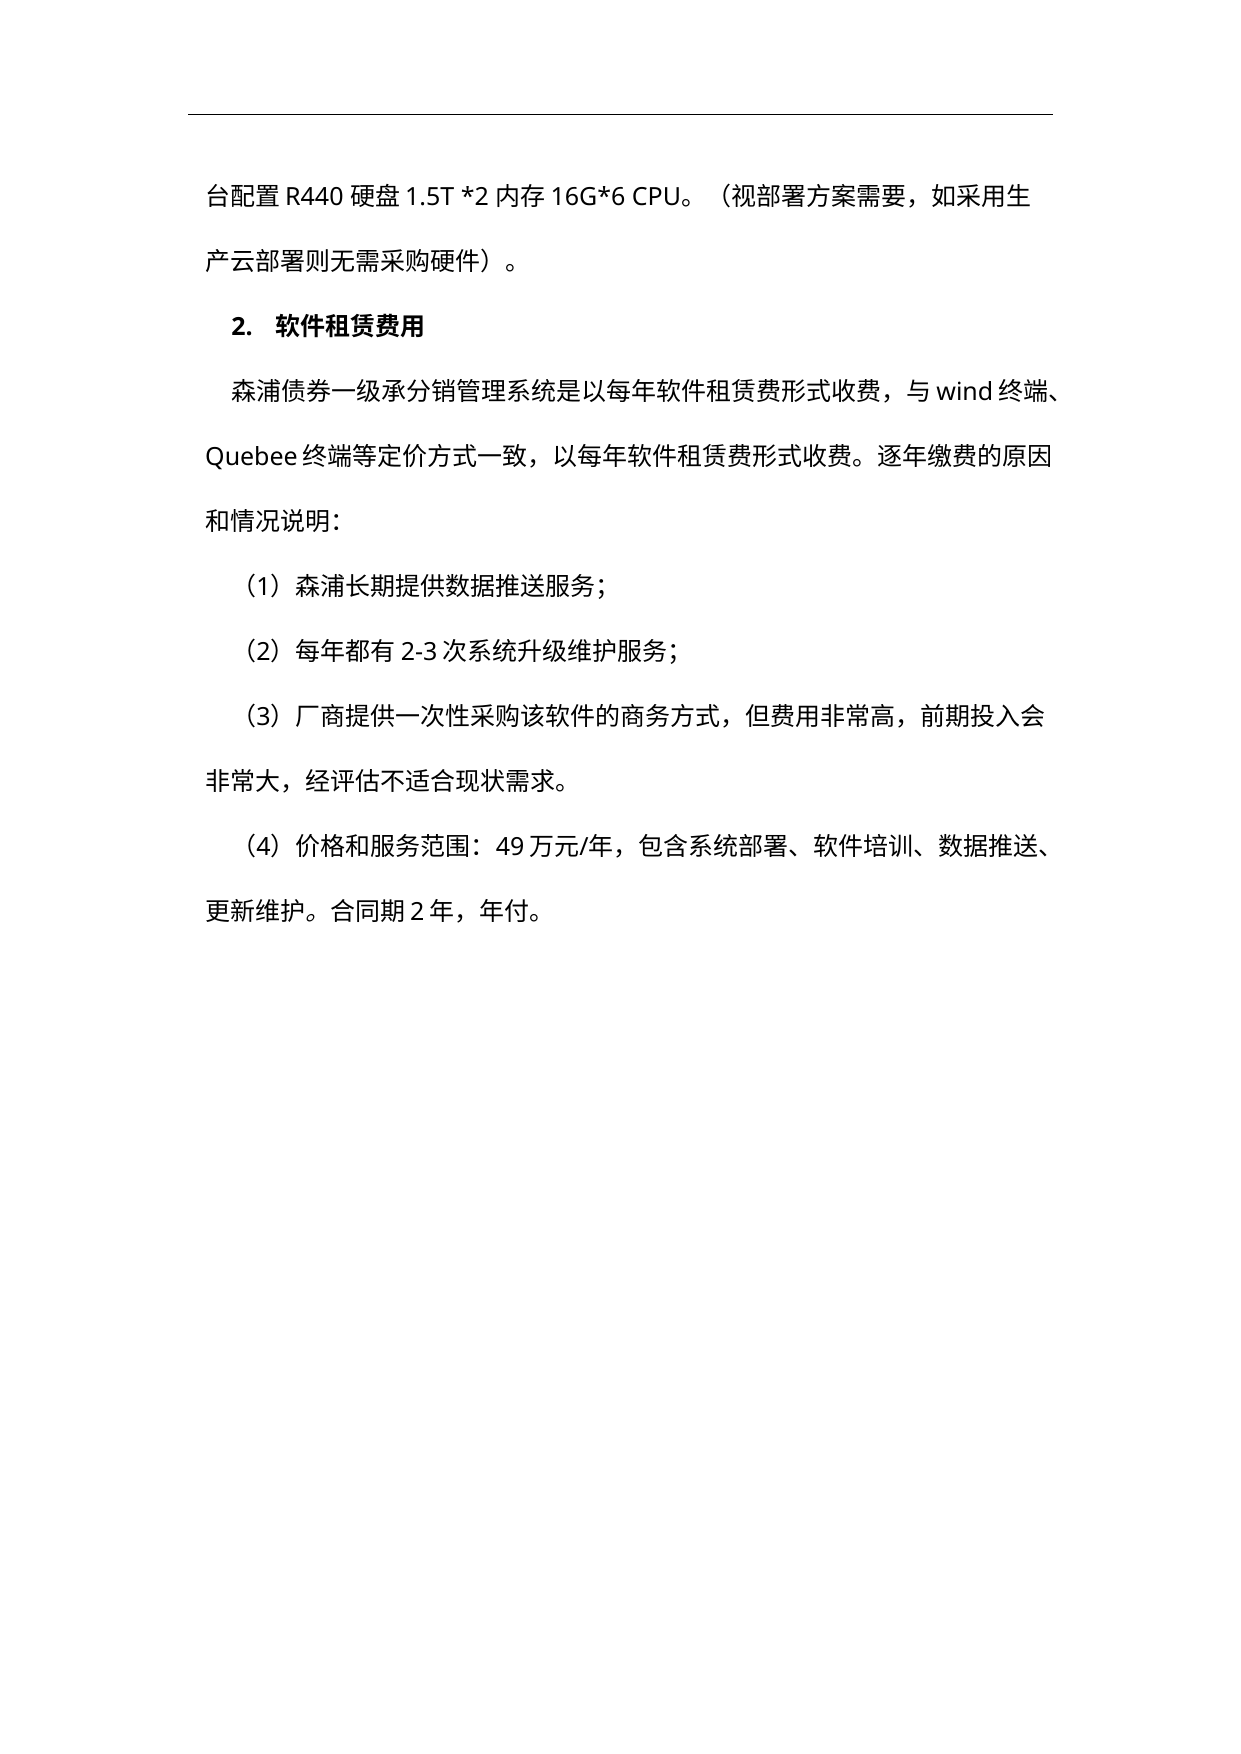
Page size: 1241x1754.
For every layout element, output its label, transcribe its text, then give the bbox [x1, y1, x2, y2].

list 森浦长期提供数据推送服务； [205, 552, 1053, 617]
list 价格和服务范围：49万元/年，包含系统部署、软件培训、数据推送、更新维护。合同期2年，年付。 [205, 812, 1053, 942]
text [205, 162, 1053, 292]
text 森浦债券一级承分销管理系统是以每年软件租赁费形式收费，与wind终端、Quebee终端等定价方式一致，以每年软件租赁费形式收费。逐年缴费的原因和情况说明： [205, 357, 1053, 552]
list 软件租赁费用 [205, 292, 1053, 357]
list 每年都有2-3次系统升级维护服务； [205, 617, 1053, 682]
list 厂商提供一次性采购该软件的商务方式，但费用非常高，前期投入会非常大，经评估不适合现状需求。 [205, 682, 1053, 812]
